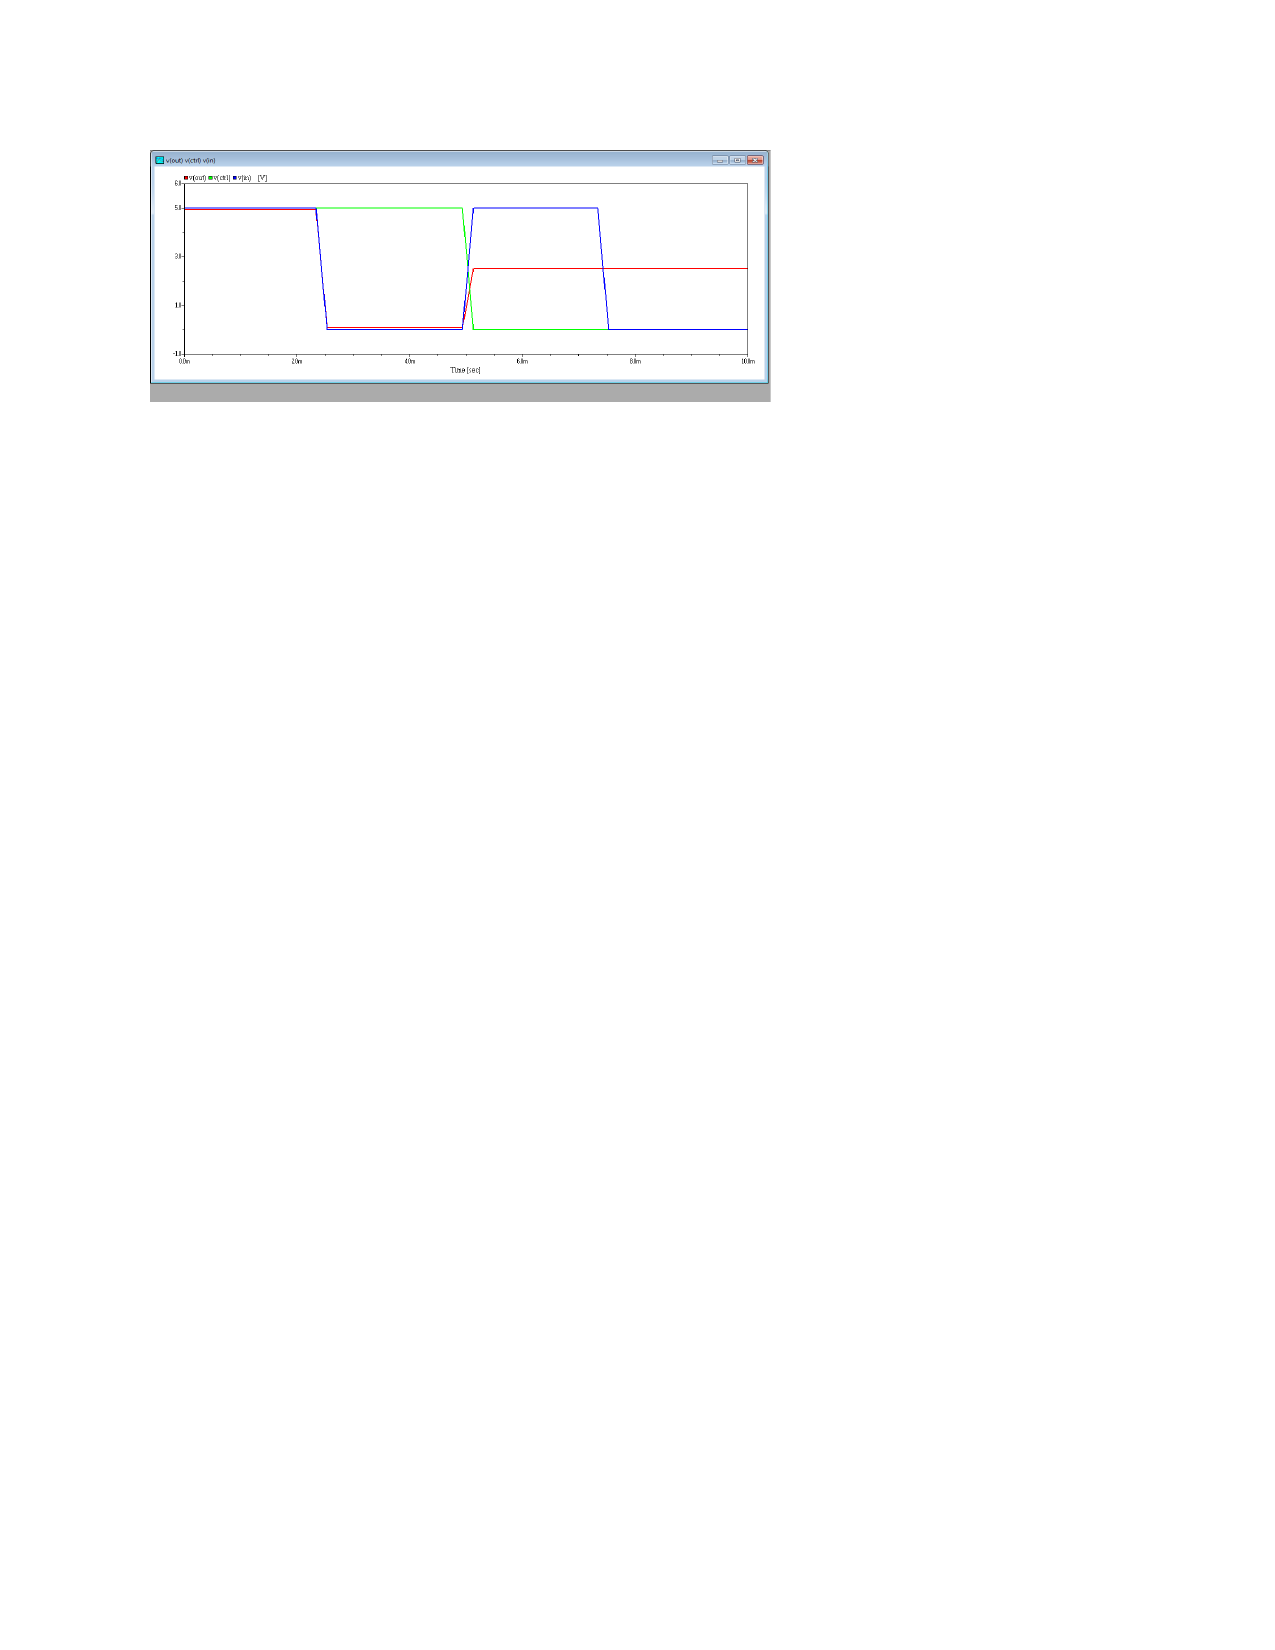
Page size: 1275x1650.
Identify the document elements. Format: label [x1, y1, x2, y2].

picture [150, 150, 771, 402]
